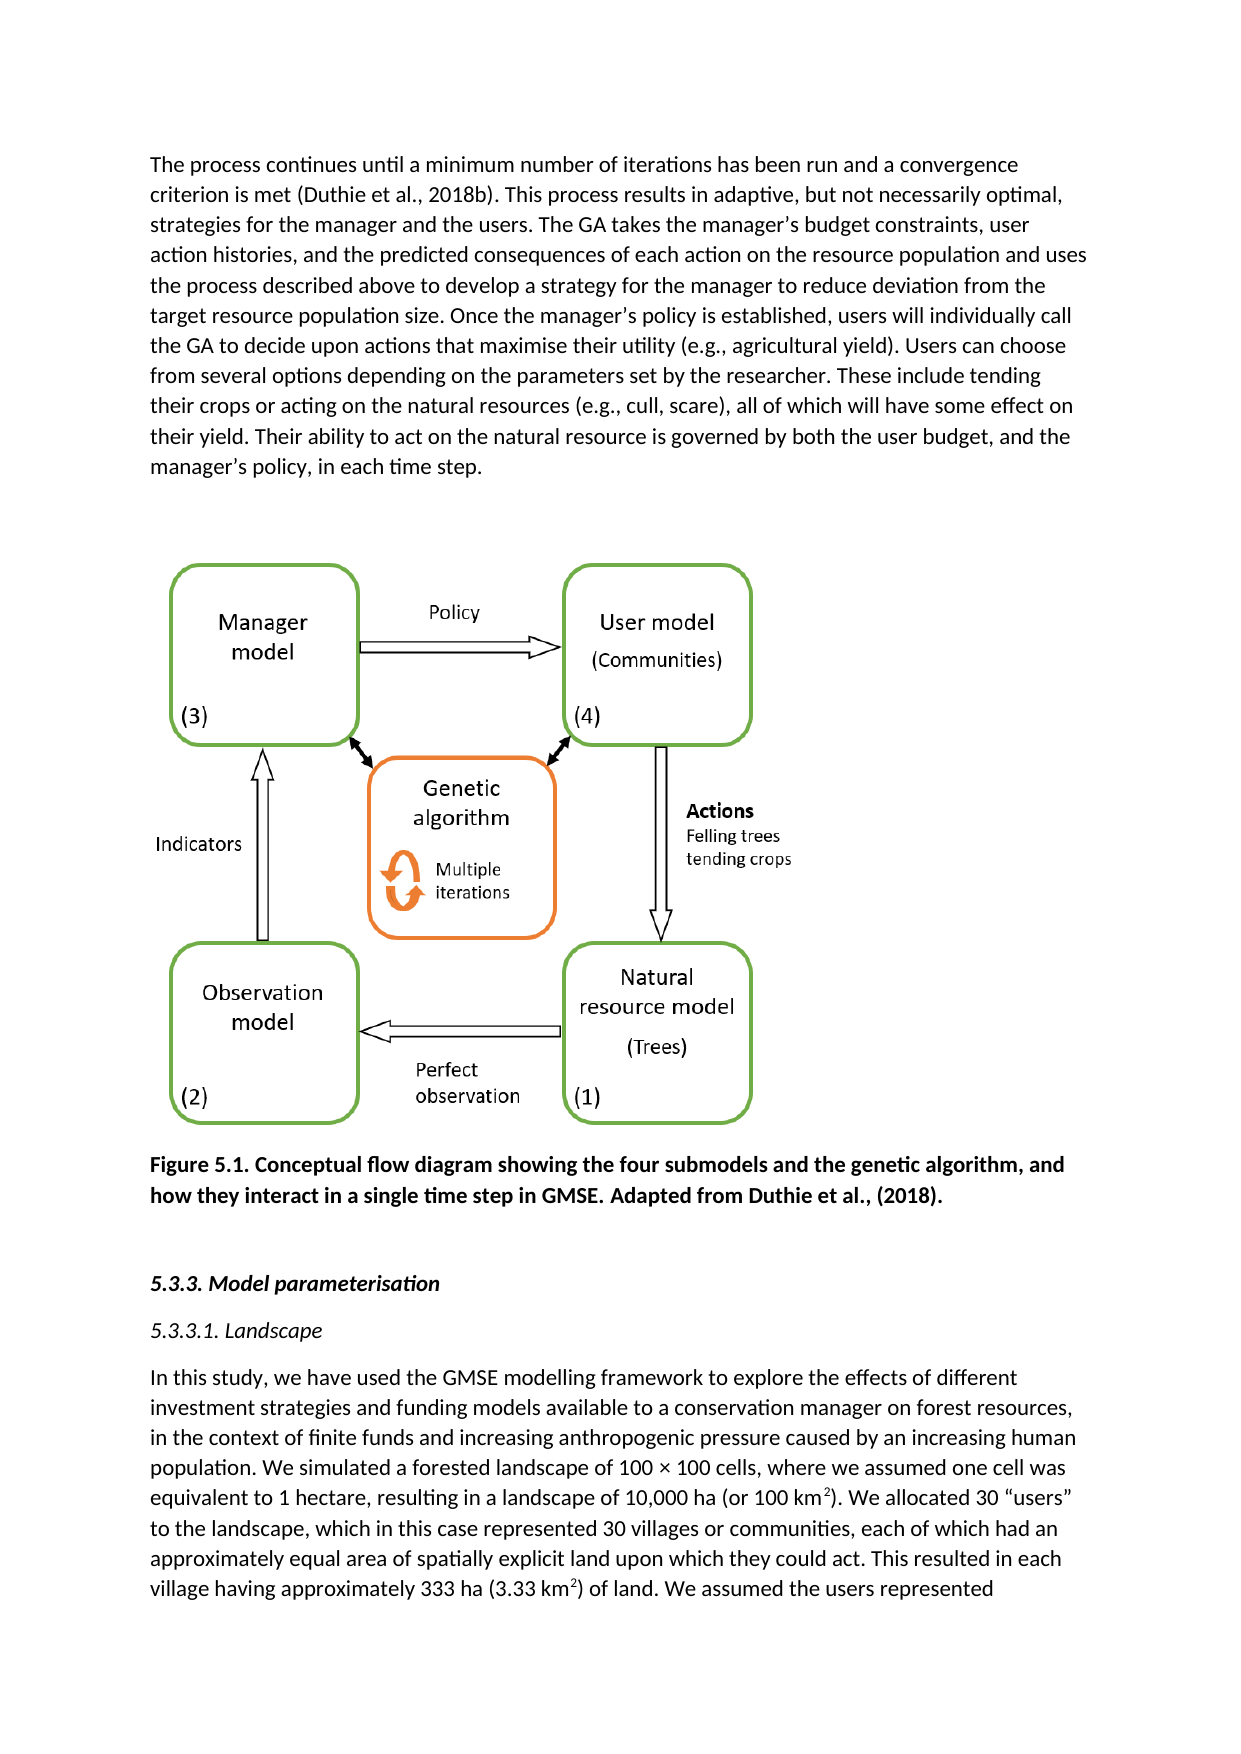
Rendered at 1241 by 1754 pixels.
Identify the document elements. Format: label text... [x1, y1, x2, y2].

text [150, 1363, 1090, 1602]
text Figure 5.1. Conceptual flow diagram showing the four submodels and the genetic algorithm, and how they interact in a single time step in GMSE. Adapted from Duthie et al., (2018). [150, 1151, 1090, 1209]
text 5.3.3.1. Landscape [150, 1316, 1090, 1344]
text The process continues until a minimum number of iterations has been run and a convergence criterion is met (Duthie et al., 2018b). This process results in adaptive, but not necessarily optimal, strategies for the manager and the users. The GA takes the manager’s budget constraints, user action histories, and the predicted consequences of each action on the resource population and uses the process described above to develop a strategy for the manager to reduce deviation from the target resource population size. Once the manager’s policy is established, users will individually call the GA to decide upon actions that maximise their utility (e.g., agricultural yield). Users can choose from several options depending on the parameters set by the researcher. These include tending their crops or acting on the natural resources (e.g., cull, scare), all of which will have some effect on their yield. Their ability to act on the natural resource is governed by both the user budget, and the manager’s policy, in each time step. [150, 150, 1090, 480]
picture [150, 545, 800, 1132]
text 5.3.3. Model parameterisation [150, 1269, 1090, 1297]
